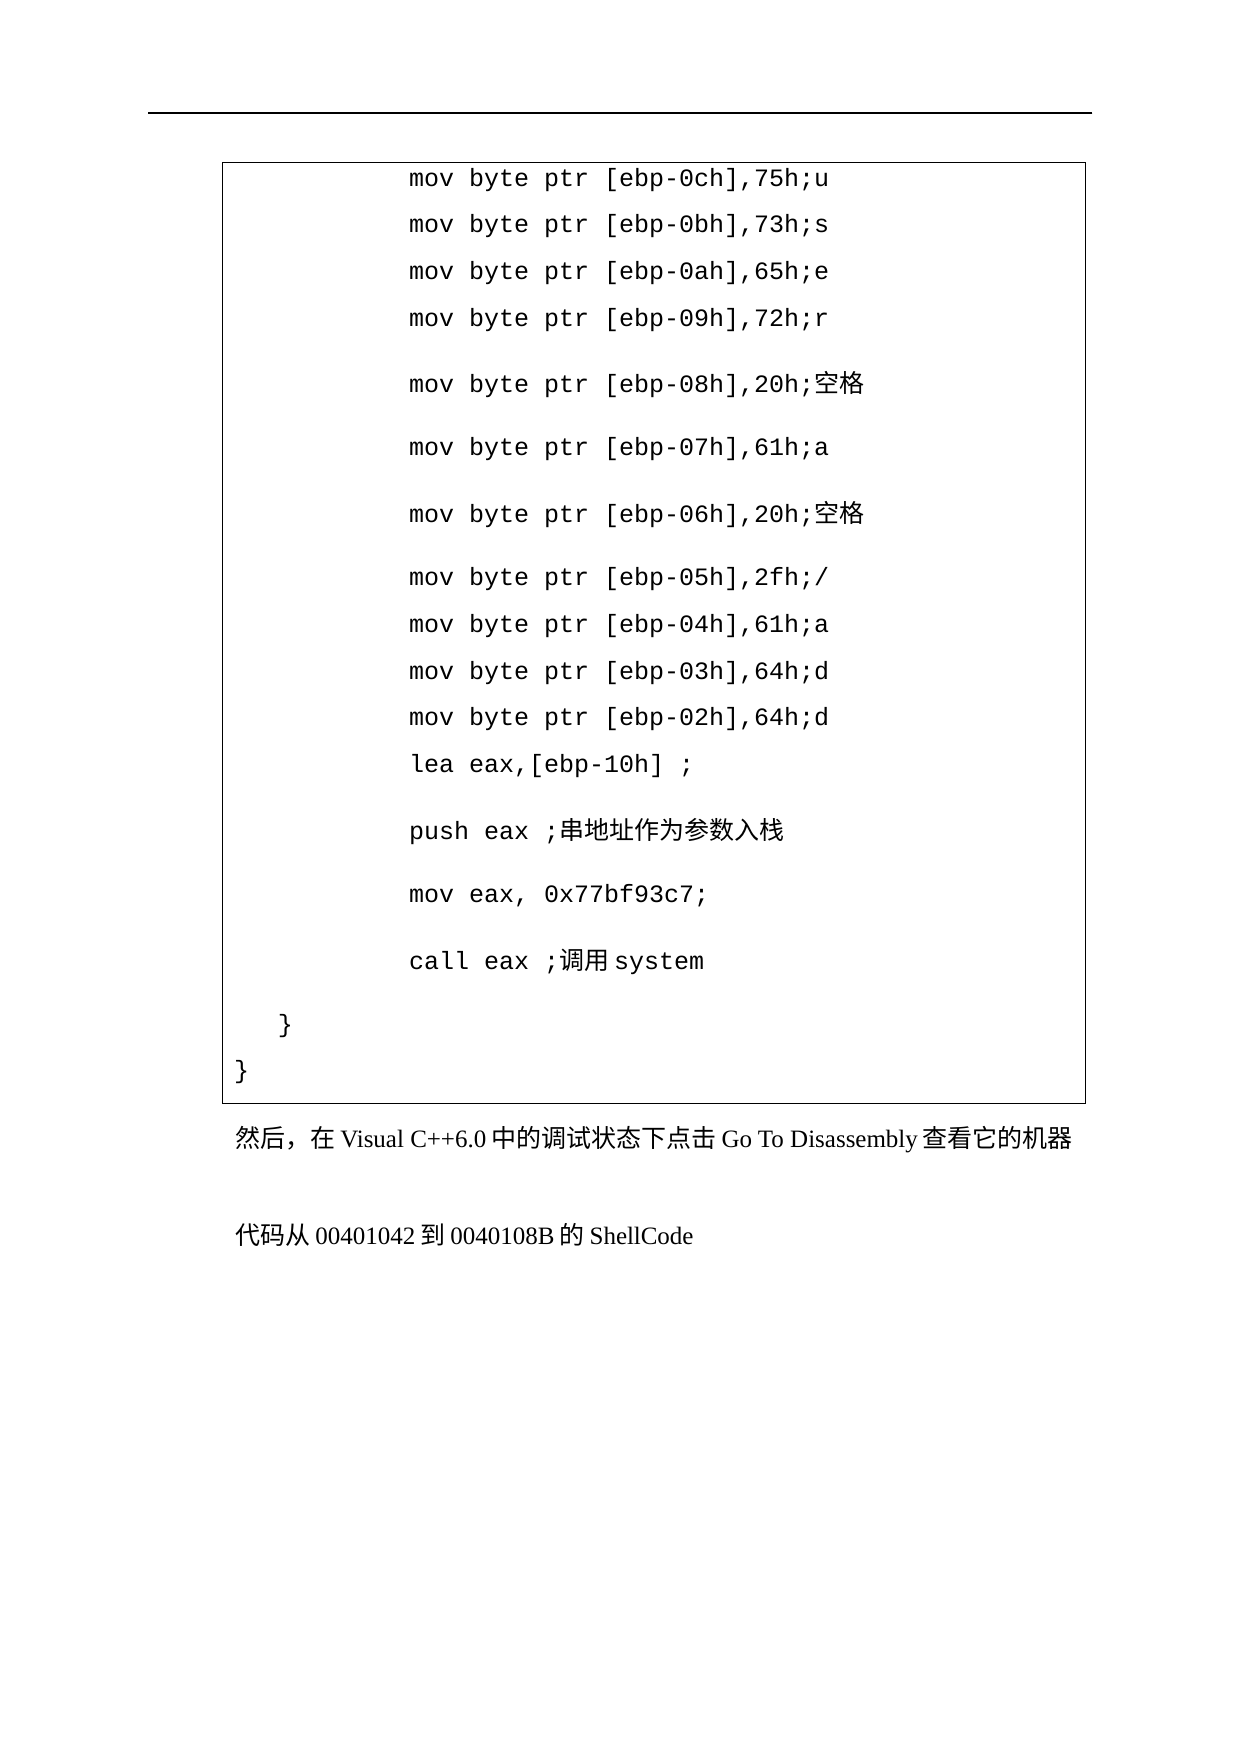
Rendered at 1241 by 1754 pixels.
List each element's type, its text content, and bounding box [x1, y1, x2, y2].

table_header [223, 163, 1085, 1103]
text 然后，在Visual C++6.0中的调试状态下点击Go To Disassembly查看它的机器代码从00401042到0040108B的ShellCode [235, 1104, 1092, 1266]
